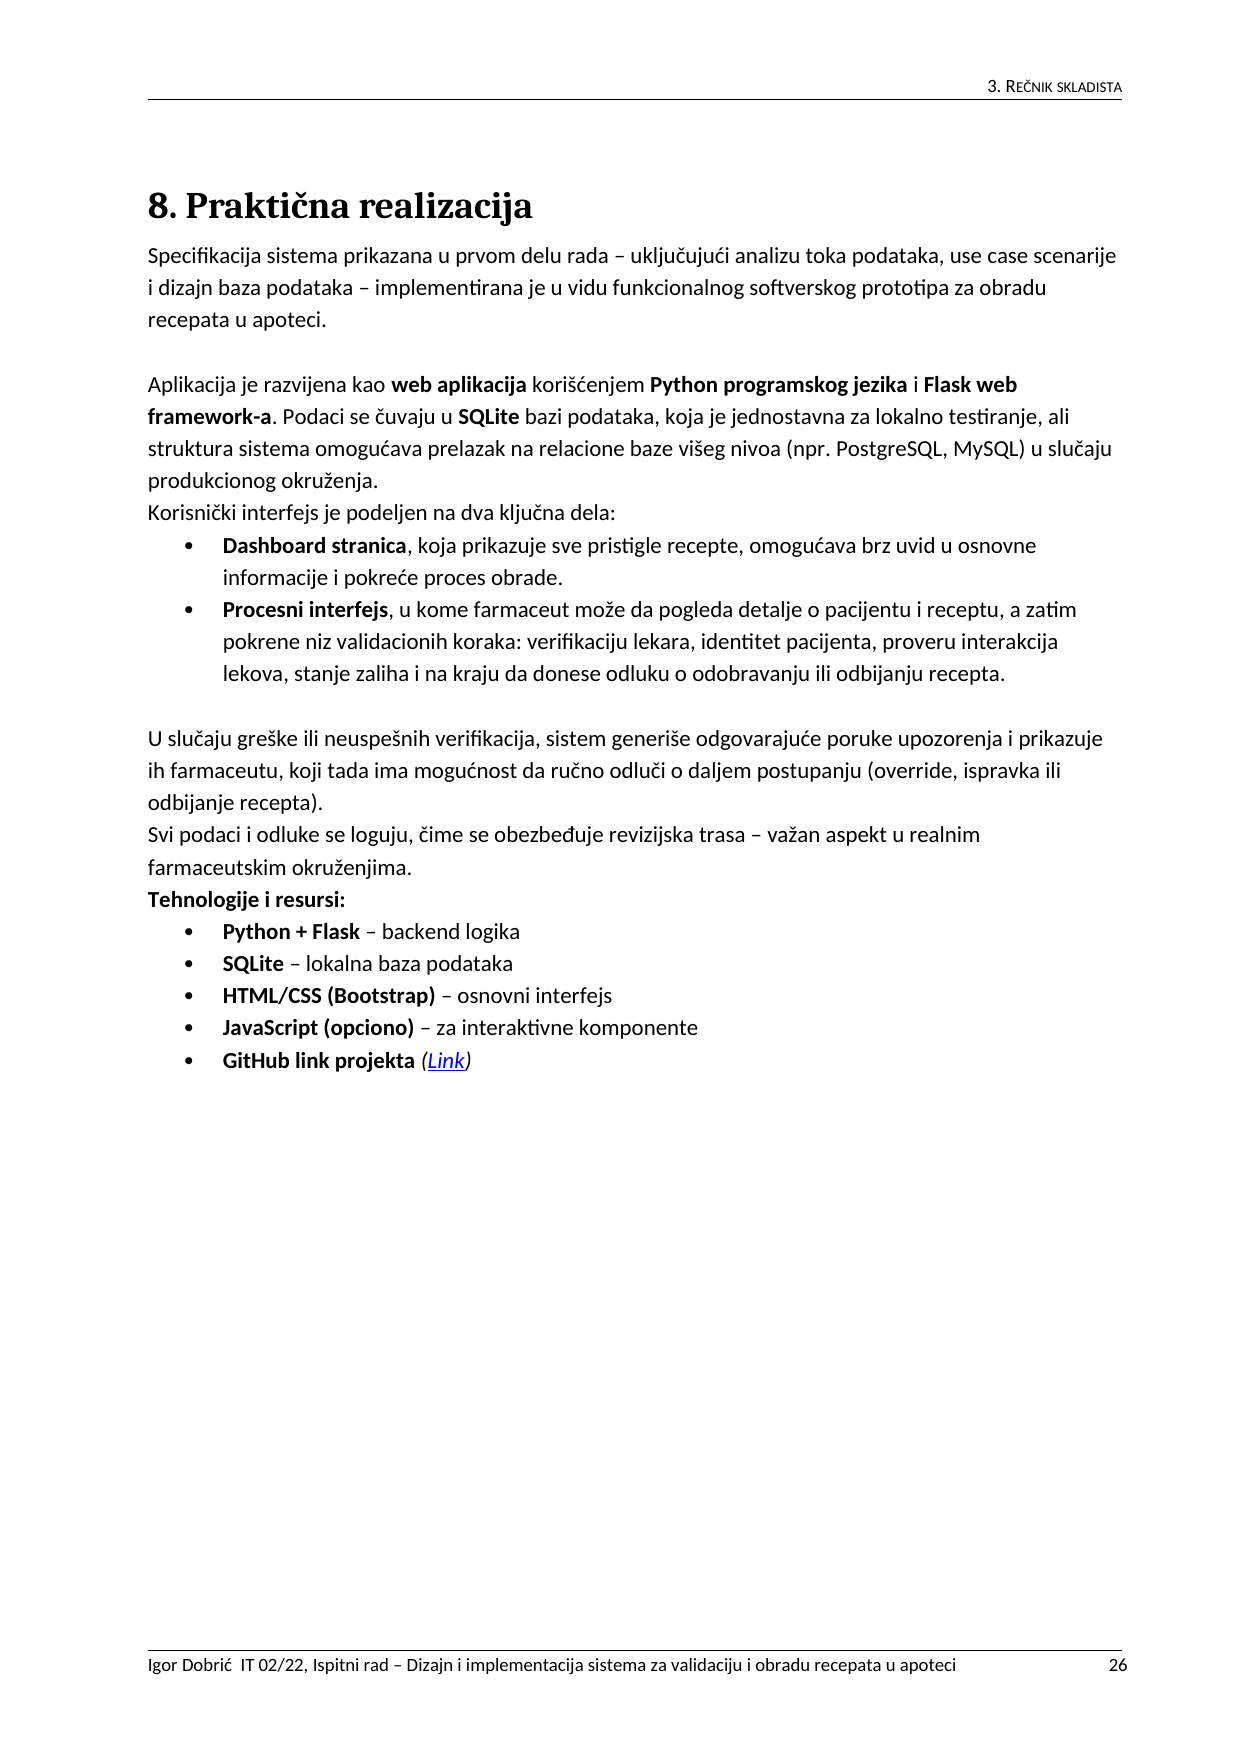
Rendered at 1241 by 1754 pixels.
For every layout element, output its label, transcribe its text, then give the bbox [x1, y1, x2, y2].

list SQLite – lokalna baza podataka [185, 949, 1122, 977]
list Python + Flask – backend logika [185, 917, 1122, 945]
list Dashboard stranica, koja prikazuje sve pristigle recepte, omogućava brz uvid u osnovne informacije i pokreće proces obrade. [185, 531, 1122, 591]
text Svi podaci i odluke se loguju, čime se obezbeđuje revizijska trasa – važan aspekt u realnim farmaceutskim okruženjima. [148, 820, 1122, 881]
list JavaScript (opciono) – za interaktivne komponente [185, 1013, 1122, 1042]
list Procesni interfejs, u kome farmaceut može da pogleda detalje o pacijentu i receptu, a zatim pokrene niz validacionih koraka: verifikaciju lekara, identitet pacijenta, proveru interakcija lekova, stanje zaliha i na kraju da donese odluku o odobravanju ili odbijanju recepta. [185, 595, 1122, 687]
text Aplikacija je razvijena kao web aplikacija korišćenjem Python programskog jezika i Flask web framework-a. Podaci se čuvaju u SQLite bazi podataka, koja je jednostavna za lokalno testiranje, ali struktura sistema omogućava prelazak na relacione baze višeg nivoa (npr. PostgreSQL, MySQL) u slučaju produkcionog okruženja. [148, 370, 1122, 494]
list GitHub link projekta (Link) [185, 1046, 1122, 1074]
text Specifikacija sistema prikazana u prvom delu rada – uključujući analizu toka podataka, use case scenarije i dizajn baza podataka – implementirana je u vidu funkcionalnog softverskog prototipa za obradu recepata u apoteci. [148, 241, 1122, 333]
text Tehnologije i resursi: [148, 885, 1122, 913]
text Korisnički interfejs je podeljen na dva ključna dela: [148, 498, 1122, 527]
subtitle 8. Praktična realizacija [148, 185, 1122, 228]
text U slučaju greške ili neuspešnih verifikacija, sistem generiše odgovarajuće poruke upozorenja i prikazuje ih farmaceutu, koji tada ima mogućnost da ručno odluči o daljem postupanju (override, ispravka ili odbijanje recepta). [148, 724, 1122, 816]
list HTML/CSS (Bootstrap) – osnovni interfejs [185, 981, 1122, 1009]
